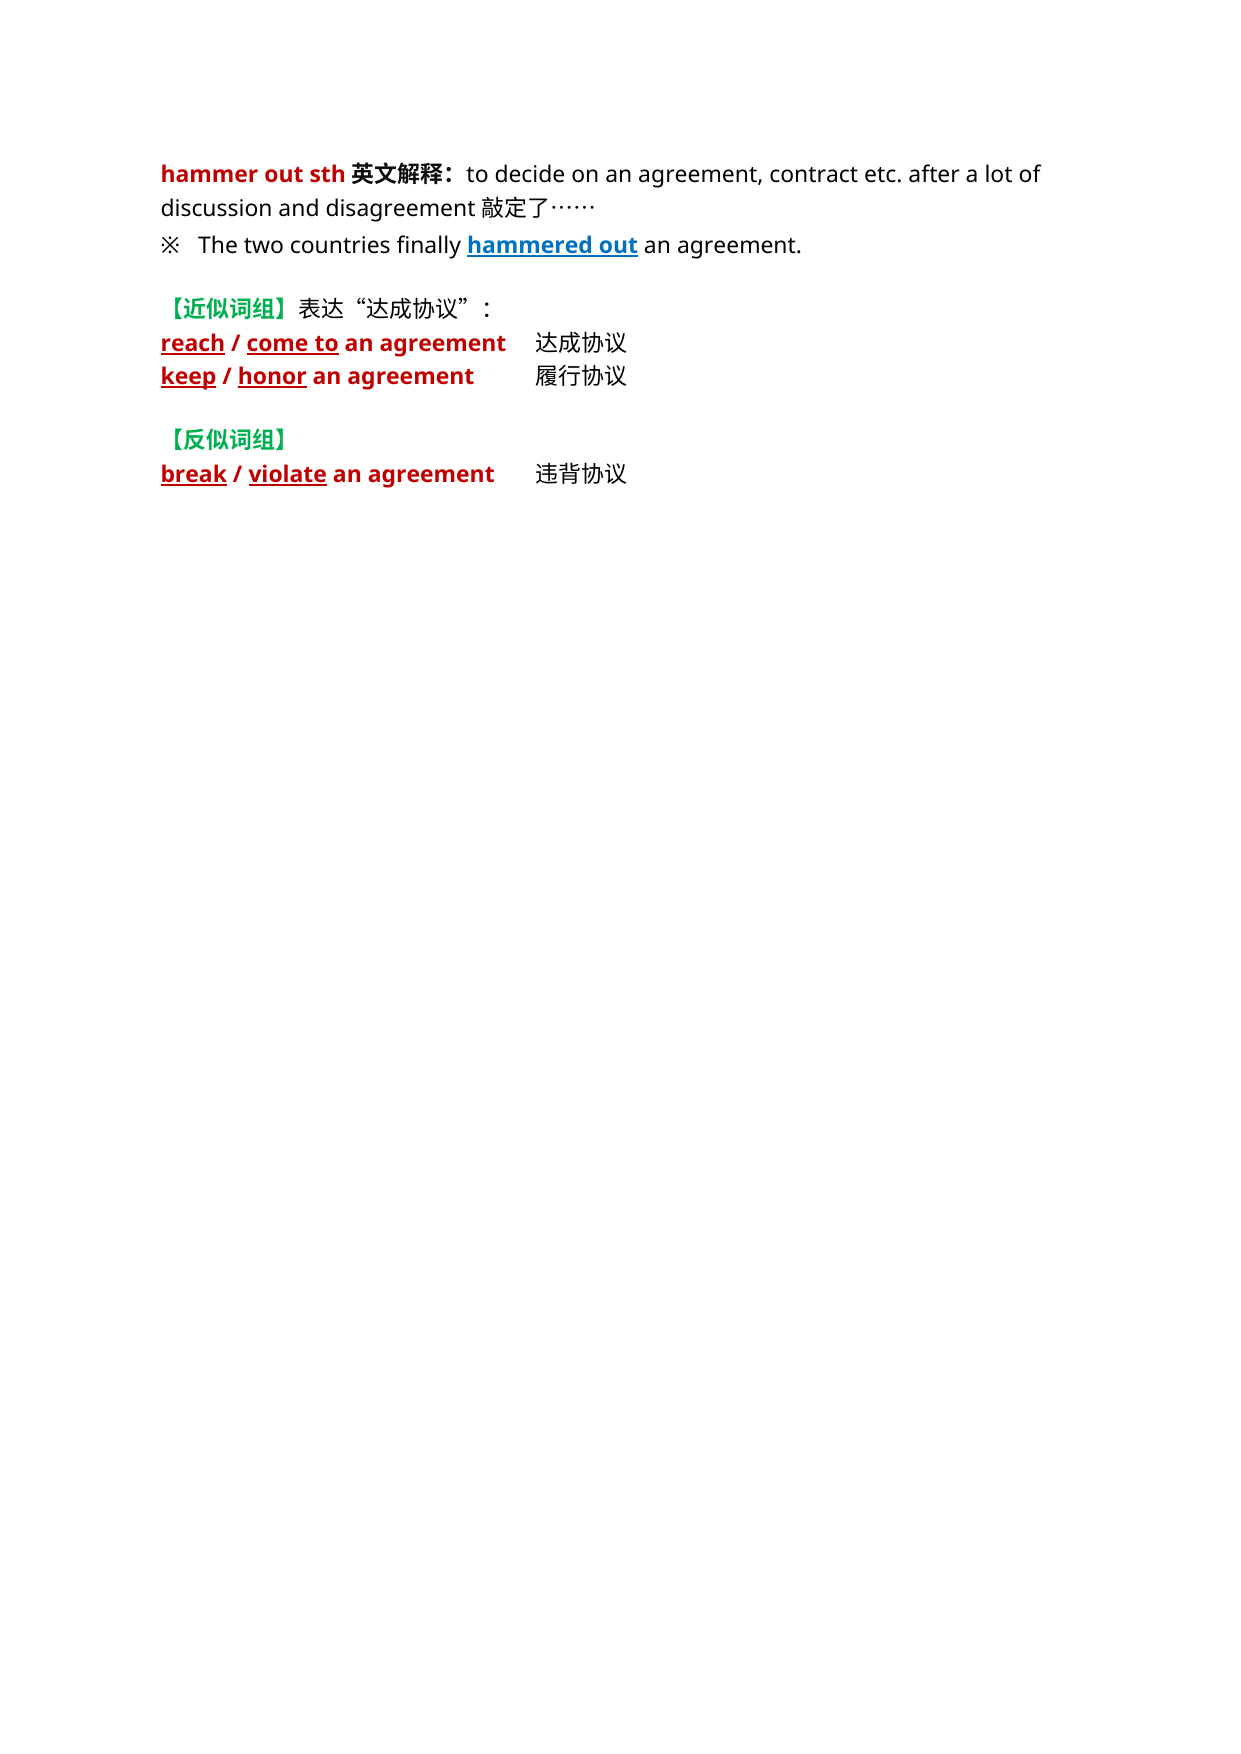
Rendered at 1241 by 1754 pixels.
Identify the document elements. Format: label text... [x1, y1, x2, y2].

text 【近似词组】表达“达成协议”： [160, 291, 1071, 324]
list The two countries finally hammered out an agreement. [160, 229, 1071, 260]
text hammer out sth 英文解释：to decide on an agreement, contract etc. after a lot of discussion and disagreement 敲定了…… [160, 156, 1071, 223]
text 【反似词组】 [160, 422, 1071, 456]
text break / violate an agreement 违背协议 [160, 456, 1071, 489]
text reach / come to an agreement 达成协议 [160, 324, 1071, 358]
text keep / honor an agreement 履行协议 [160, 358, 1071, 391]
